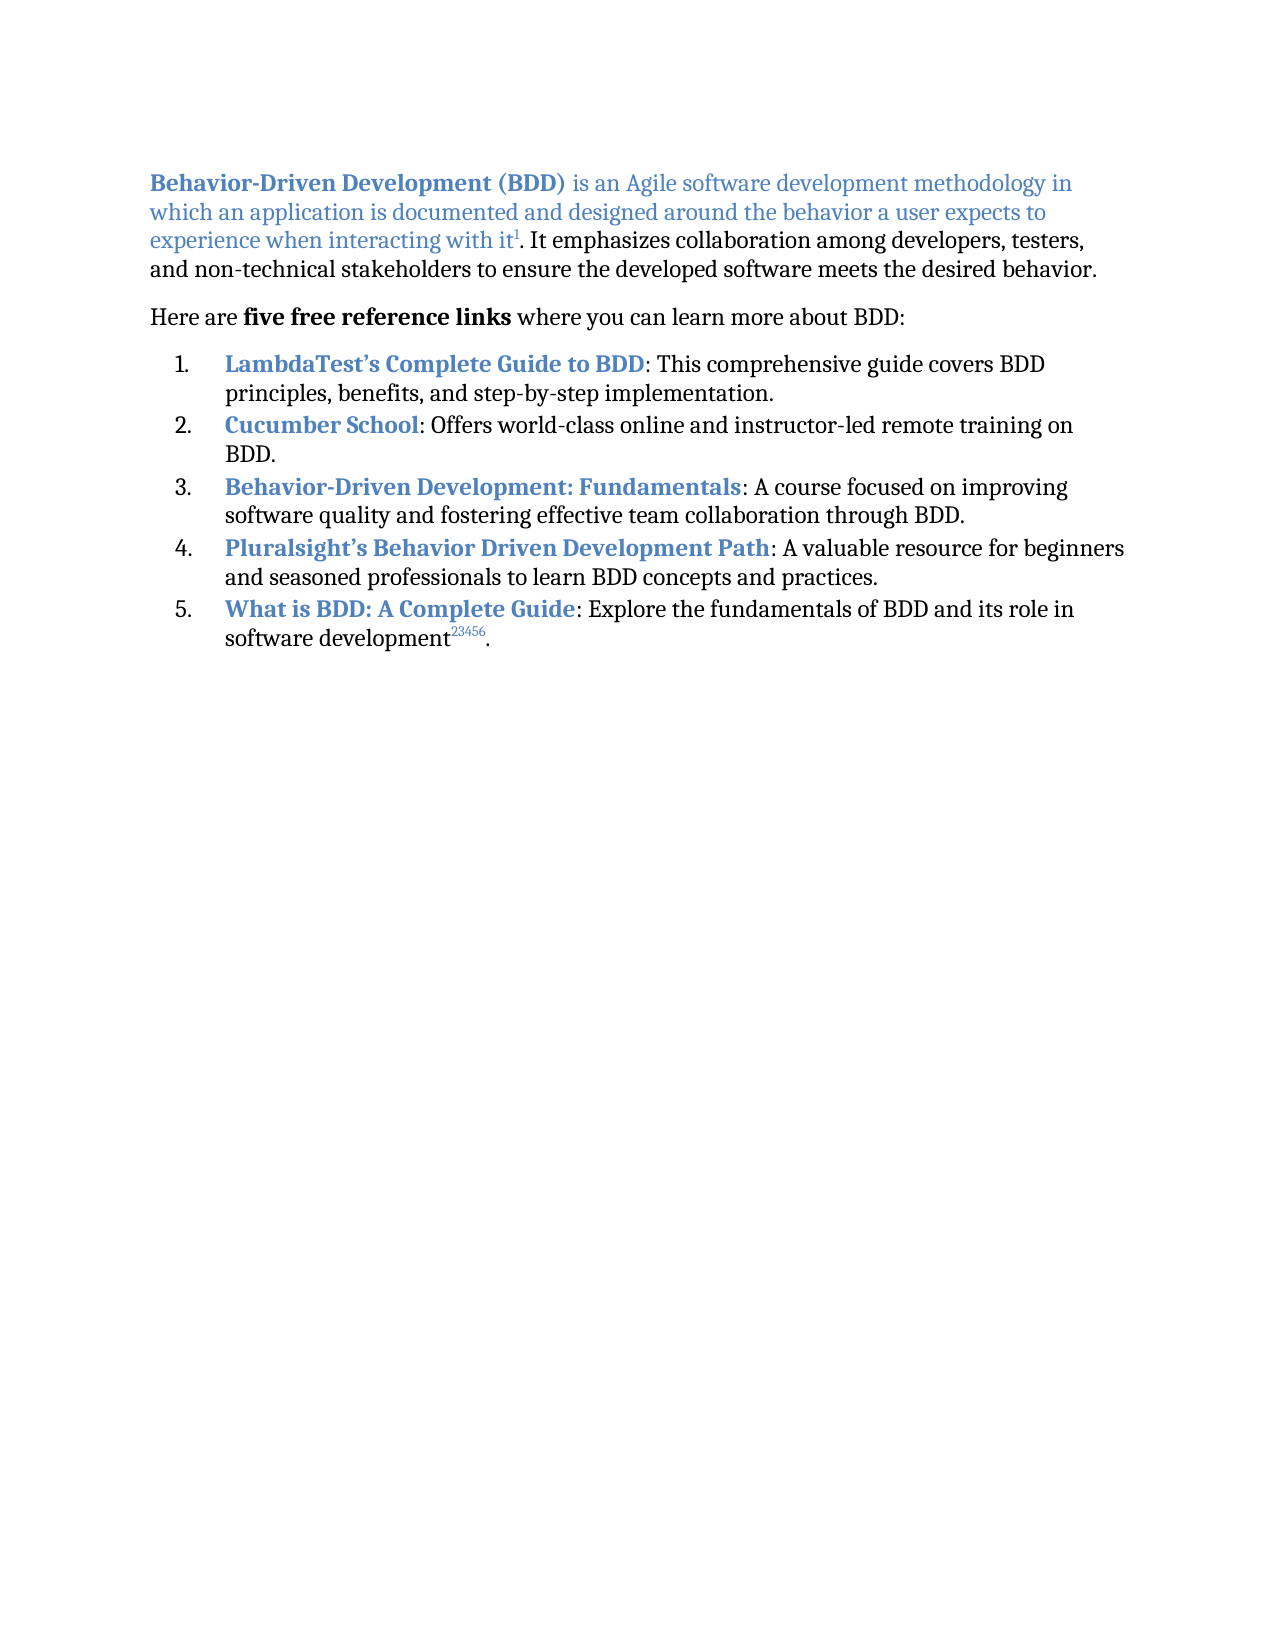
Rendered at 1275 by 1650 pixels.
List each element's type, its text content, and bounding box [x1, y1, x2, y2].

text Here are five free reference links where you can learn more about BDD: [150, 302, 1125, 331]
list What is BDD: A Complete Guide: Explore the fundamentals of BDD and its role in software development23456. [175, 595, 1125, 652]
list Cucumber School: Offers world-class online and instructor-led remote training on BDD. [175, 411, 1125, 469]
list Behavior-Driven Development: Fundamentals: A course focused on improving software quality and fostering effective team collaboration through BDD. [175, 472, 1125, 530]
list Pluralsight’s Behavior Driven Development Path: A valuable resource for beginners and seasoned professionals to learn BDD concepts and practices. [175, 534, 1125, 591]
text Behavior-Driven Development (BDD) is an Agile software development methodology in which an application is documented and designed around the behavior a user expects to experience when interacting with it1. It emphasizes collaboration among developers, testers, and non-technical stakeholders to ensure the developed software meets the desired behavior. [150, 169, 1125, 284]
list LambdaTest’s Complete Guide to BDD: This comprehensive guide covers BDD principles, benefits, and step-by-step implementation. [175, 350, 1125, 407]
